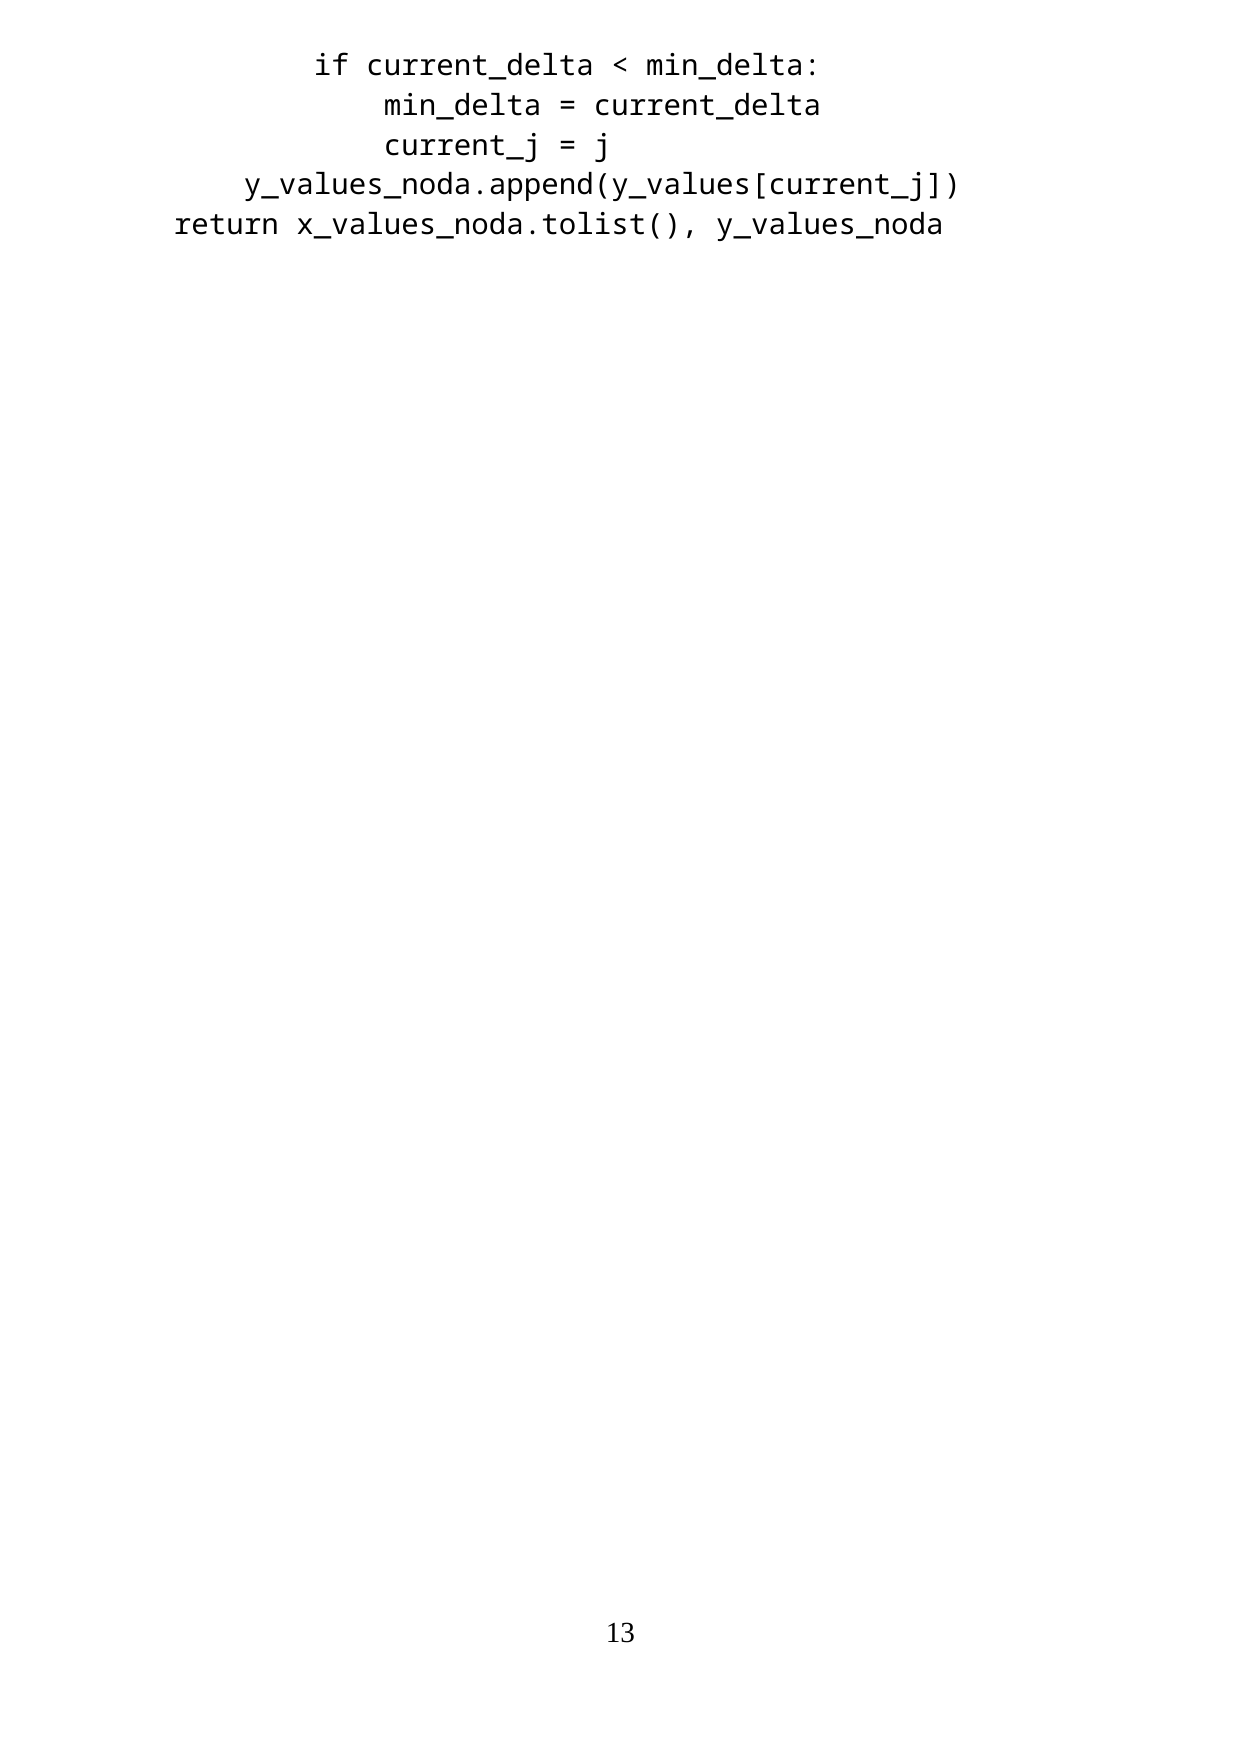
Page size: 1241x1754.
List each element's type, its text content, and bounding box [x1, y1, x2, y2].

text y_values_noda.append(y_values[current_j]) [29, 163, 1196, 203]
text if current_delta < min_delta: [29, 44, 1196, 84]
text min_delta = current_delta [29, 84, 1196, 124]
text return x_values_noda.tolist(), y_values_noda [29, 203, 1196, 243]
text current_j = j [29, 124, 1196, 163]
